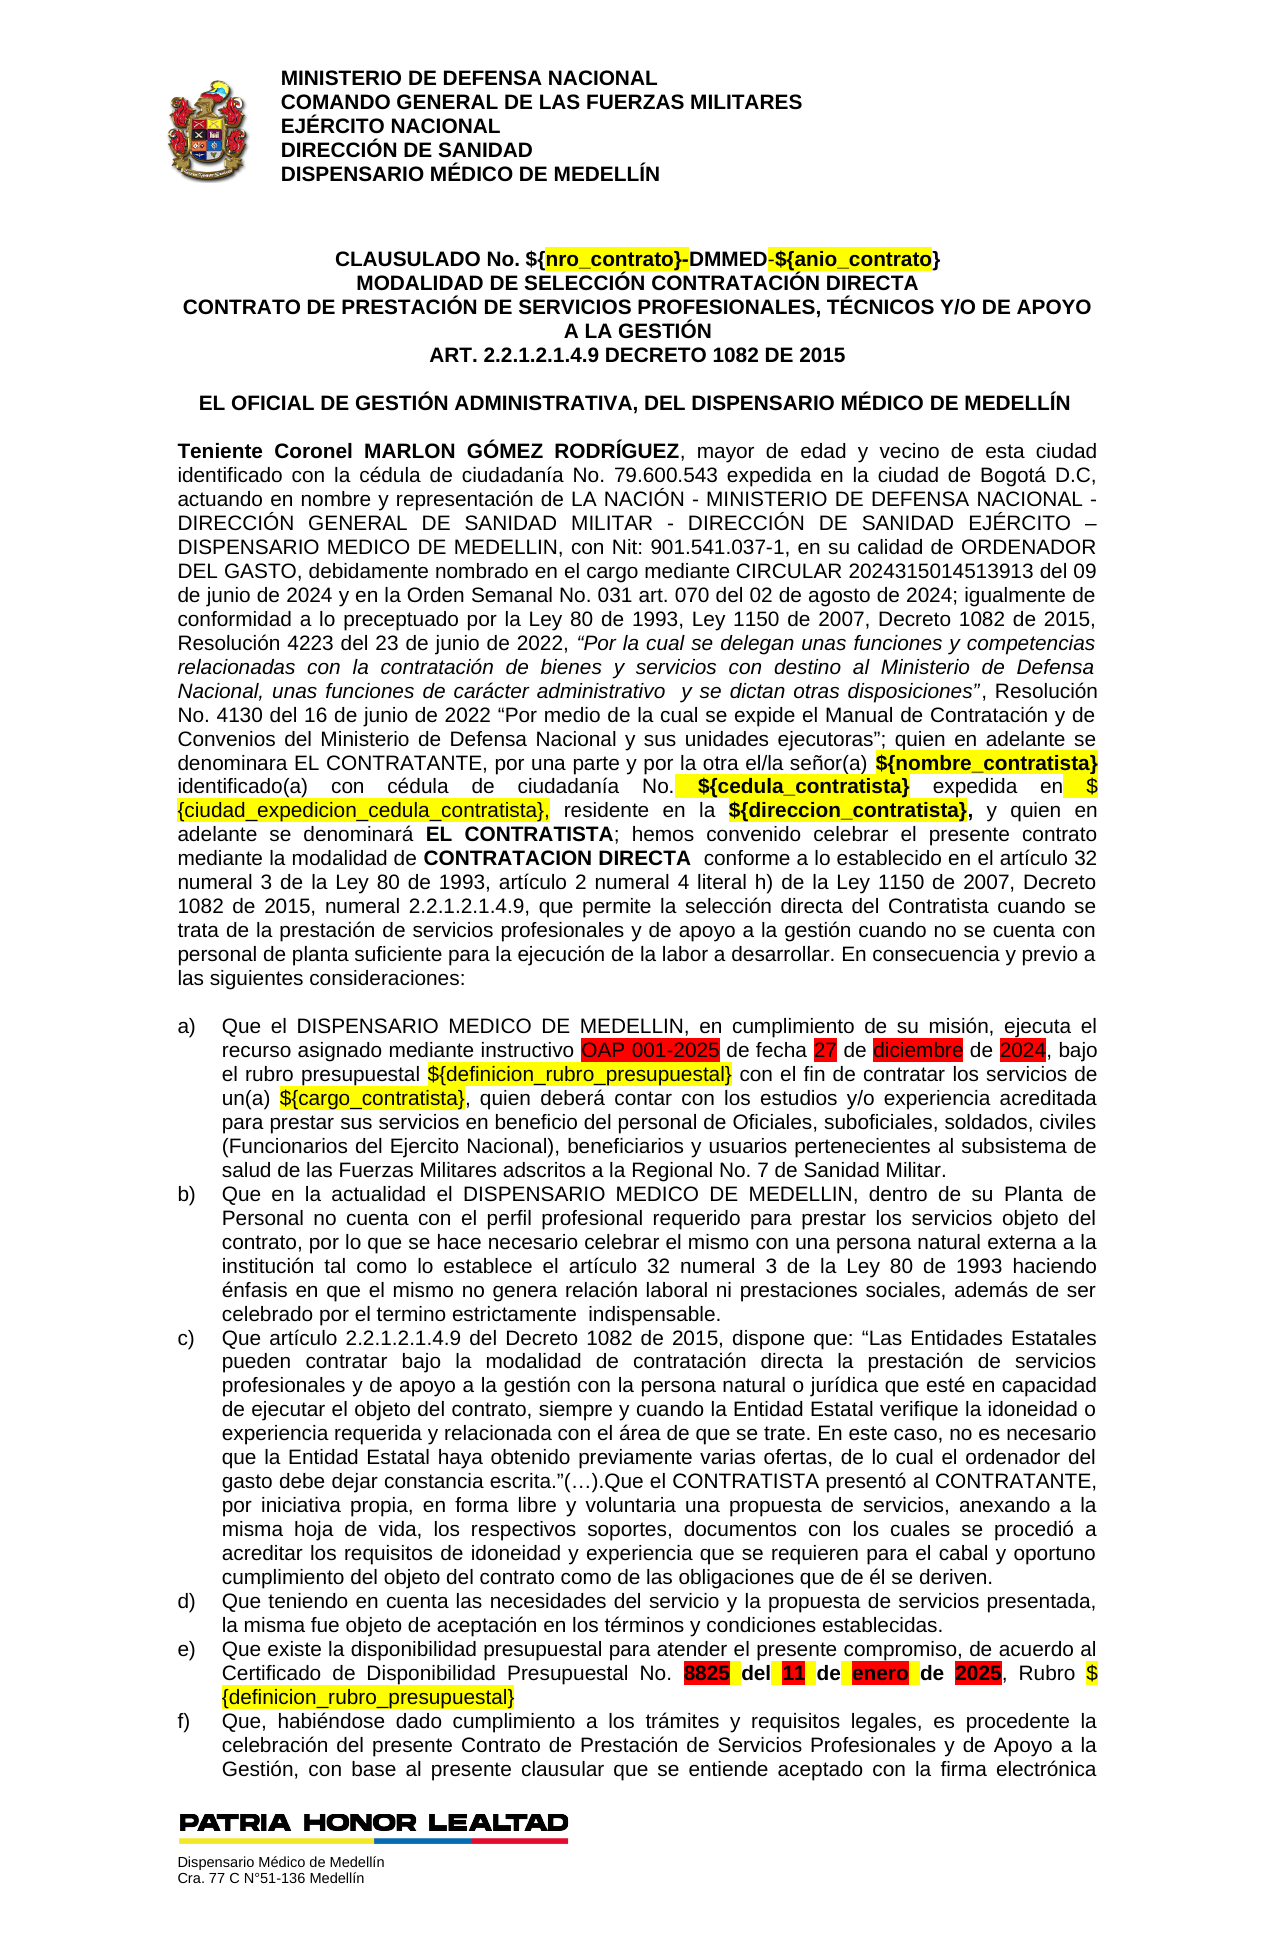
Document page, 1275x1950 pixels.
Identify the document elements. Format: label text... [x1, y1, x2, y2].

list Que teniendo en cuenta las necesidades del servicio y la propuesta de servicios presentada, la misma fue objeto de aceptación en los términos y condiciones establecidas. [177, 1589, 1098, 1637]
list Que el DISPENSARIO MEDICO DE MEDELLIN, en cumplimiento de su misión, ejecuta el recurso asignado mediante instructivo OAP 001-2025 de fecha 27 de diciembre de 2024, bajo el rubro presupuestal ${definicion_rubro_presupuestal} con el fin de contratar los servicios de un(a) ${cargo_contratista}, quien deberá contar con los estudios y/o experiencia acreditada para prestar sus servicios en beneficio del personal de Oficiales, suboficiales, soldados, civiles (Funcionarios del Ejercito Nacional), beneficiarios y usuarios pertenecientes al subsistema de salud de las Fuerzas Militares adscritos a la Regional No. 7 de Sanidad Militar. [177, 1014, 1098, 1182]
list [177, 1709, 1098, 1781]
picture [152, 77, 262, 183]
picture [179, 1814, 569, 1844]
text EL OFICIAL DE GESTIÓN ADMINISTRATIVA, DEL DISPENSARIO MÉDICO DE MEDELLÍN [177, 391, 1093, 415]
text Teniente Coronel MARLON GÓMEZ RODRÍGUEZ, mayor de edad y vecino de esta ciudad identificado con la cédula de ciudadanía No. 79.600.543 expedida en la ciudad de Bogotá D.C, actuando en nombre y representación de LA NACIÓN - MINISTERIO DE DEFENSA NACIONAL - DIRECCIÓN GENERAL DE SANIDAD MILITAR - DIRECCIÓN DE SANIDAD EJÉRCITO – DISPENSARIO MEDICO DE MEDELLIN, con Nit: 901.541.037-1, en su calidad de ORDENADOR DEL GASTO, debidamente nombrado en el cargo mediante CIRCULAR 2024315014513913 del 09 de junio de 2024 y en la Orden Semanal No. 031 art. 070 del 02 de agosto de 2024; igualmente de conformidad a lo preceptuado por la Ley 80 de 1993, Ley 1150 de 2007, Decreto 1082 de 2015, Resolución 4223 del 23 de junio de 2022, “Por la cual se delegan unas funciones y competencias relacionadas con la contratación de bienes y servicios con destino al Ministerio de Defensa Nacional, unas funciones de carácter administrativo y se dictan otras disposiciones”, Resolución No. 4130 del 16 de junio de 2022 “Por medio de la cual se expide el Manual de Contratación y de Convenios del Ministerio de Defensa Nacional y sus unidades ejecutoras”; quien en adelante se denominara EL CONTRATANTE, por una parte y por la otra el/la señor(a) ${nombre_contratista} identificado(a) con cédula de ciudadanía No. ${cedula_contratista} expedida en ${ciudad_expedicion_cedula_contratista}, residente en la ${direccion_contratista}, y quien en adelante se denominará EL CONTRATISTA; hemos convenido celebrar el presente contrato mediante la modalidad de CONTRATACION DIRECTA conforme a lo establecido en el artículo 32 numeral 3 de la Ley 80 de 1993, artículo 2 numeral 4 literal h) de la Ley 1150 de 2007, Decreto 1082 de 2015, numeral 2.2.1.2.1.4.9, que permite la selección directa del Contratista cuando se trata de la prestación de servicios profesionales y de apoyo a la gestión cuando no se cuenta con personal de planta suficiente para la ejecución de la labor a desarrollar. En consecuencia y previo a las siguientes consideraciones: [177, 439, 1098, 990]
text ART. 2.2.1.2.1.4.9 DECRETO 1082 DE 2015 [177, 343, 1098, 367]
text CLAUSULADO No. ${nro_contrato}-DMMED-${anio_contrato} [932, 247, 1098, 271]
text MODALIDAD DE SELECCIÓN CONTRATACIÓN DIRECTA [177, 271, 1098, 295]
list Que en la actualidad el DISPENSARIO MEDICO DE MEDELLIN, dentro de su Planta de Personal no cuenta con el perfil profesional requerido para prestar los servicios objeto del contrato, por lo que se hace necesario celebrar el mismo con una persona natural externa a la institución tal como lo establece el artículo 32 numeral 3 de la Ley 80 de 1993 haciendo énfasis en que el mismo no genera relación laboral ni prestaciones sociales, además de ser celebrado por el termino estrictamente indispensable. [177, 1182, 1098, 1325]
text CONTRATO DE PRESTACIÓN DE SERVICIOS PROFESIONALES, TÉCNICOS Y/O DE APOYO A LA GESTIÓN [177, 295, 1098, 343]
text CLAUSULADO No. ${nro_contrato}-DMMED-${anio_contrato} [177, 247, 545, 271]
list Que artículo 2.2.1.2.1.4.9 del Decreto 1082 de 2015, dispone que: “Las Entidades Estatales pueden contratar bajo la modalidad de contratación directa la prestación de servicios profesionales y de apoyo a la gestión con la persona natural o jurídica que esté en capacidad de ejecutar el objeto del contrato, siempre y cuando la Entidad Estatal verifique la idoneidad o experiencia requerida y relacionada con el área de que se trate. En este caso, no es necesario que la Entidad Estatal haya obtenido previamente varias ofertas, de lo cual el ordenador del gasto debe dejar constancia escrita.”(…).Que el CONTRATISTA presentó al CONTRATANTE, por iniciativa propia, en forma libre y voluntaria una propuesta de servicios, anexando a la misma hoja de vida, los respectivos soportes, documentos con los cuales se procedió a acreditar los requisitos de idoneidad y experiencia que se requieren para el cabal y oportuno cumplimiento del objeto del contrato como de las obligaciones que de él se deriven. [177, 1325, 1098, 1589]
list Que existe la disponibilidad presupuestal para atender el presente compromiso, de acuerdo al Certificado de Disponibilidad Presupuestal No. 8825 del 11 de enero de 2025, Rubro ${definicion_rubro_presupuestal} [177, 1637, 1098, 1709]
